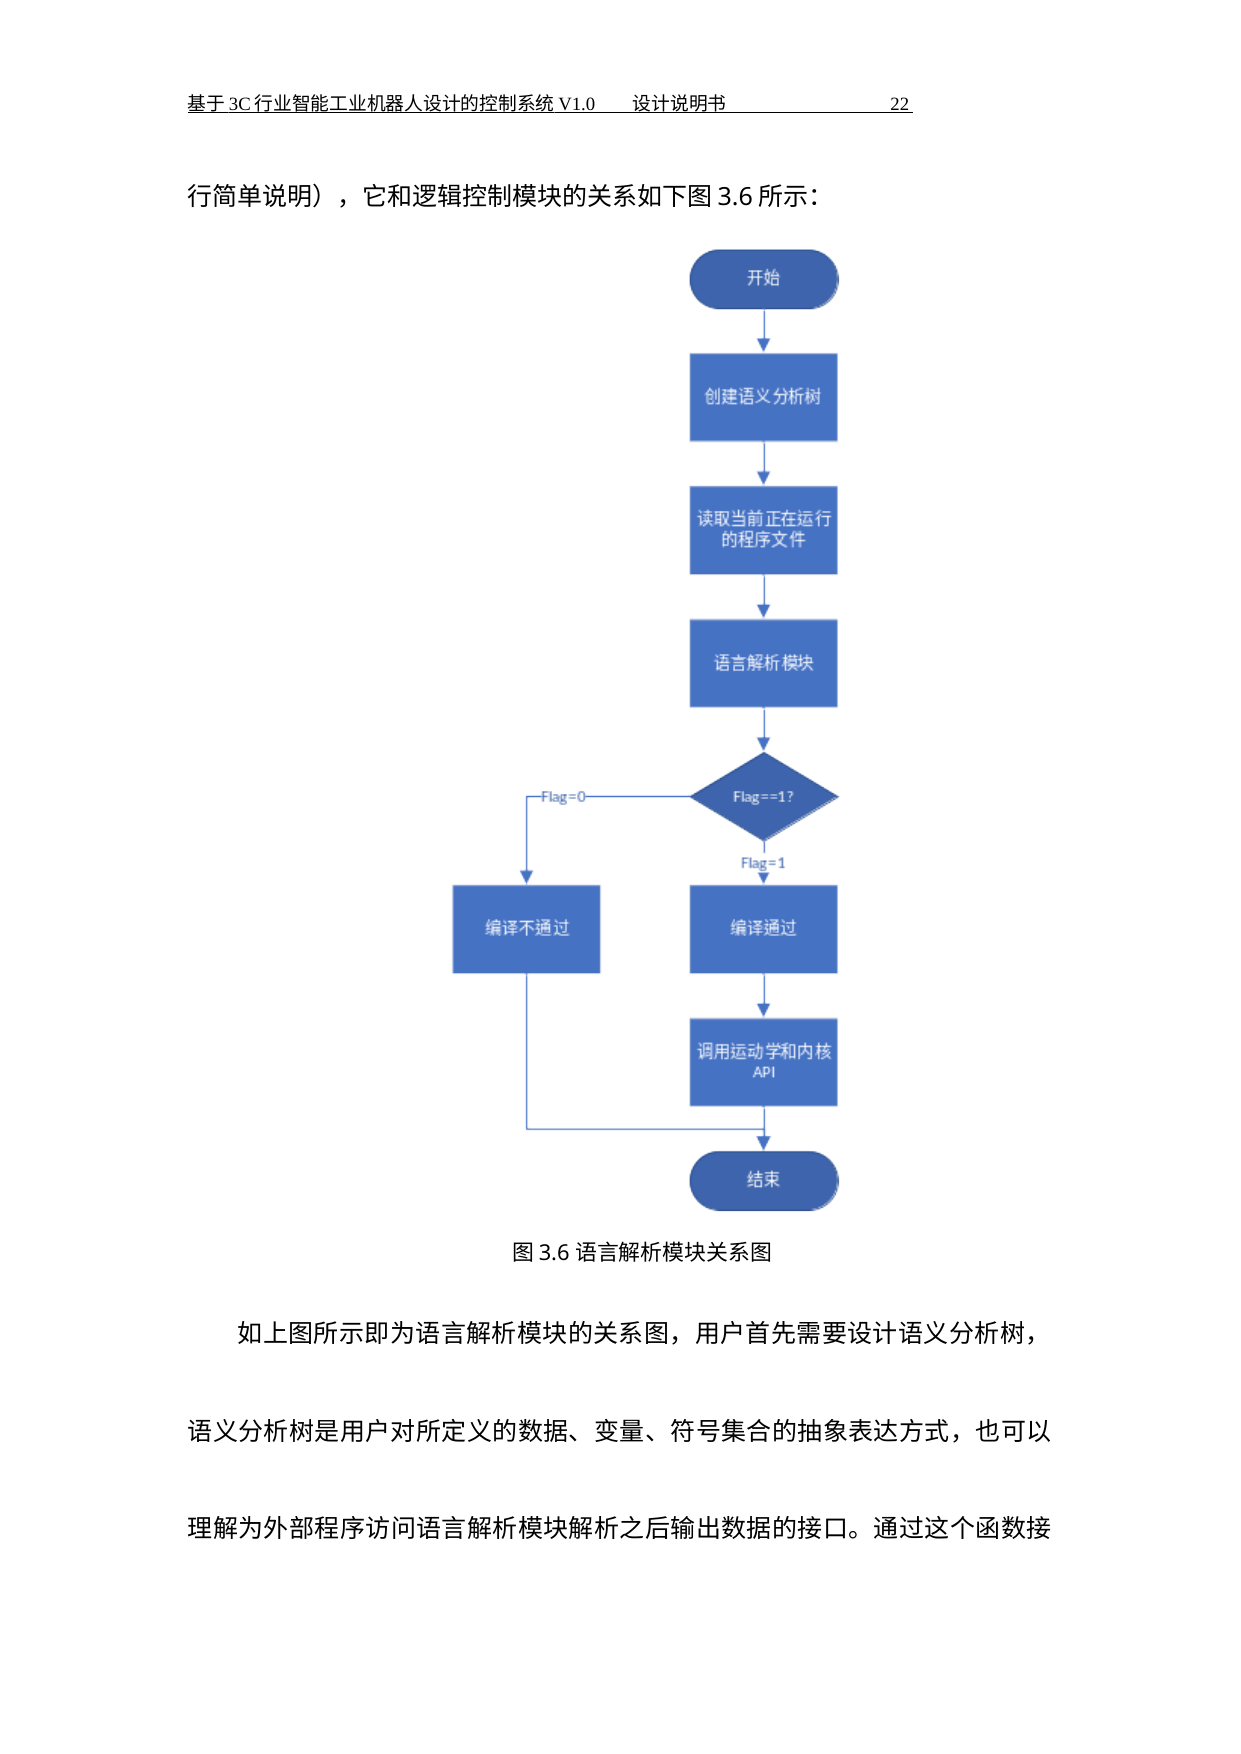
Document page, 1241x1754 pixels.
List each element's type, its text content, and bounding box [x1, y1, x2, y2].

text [187, 162, 1053, 227]
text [187, 1299, 1053, 1559]
text 图3.6 语言解析模块关系图 [187, 1234, 1053, 1267]
